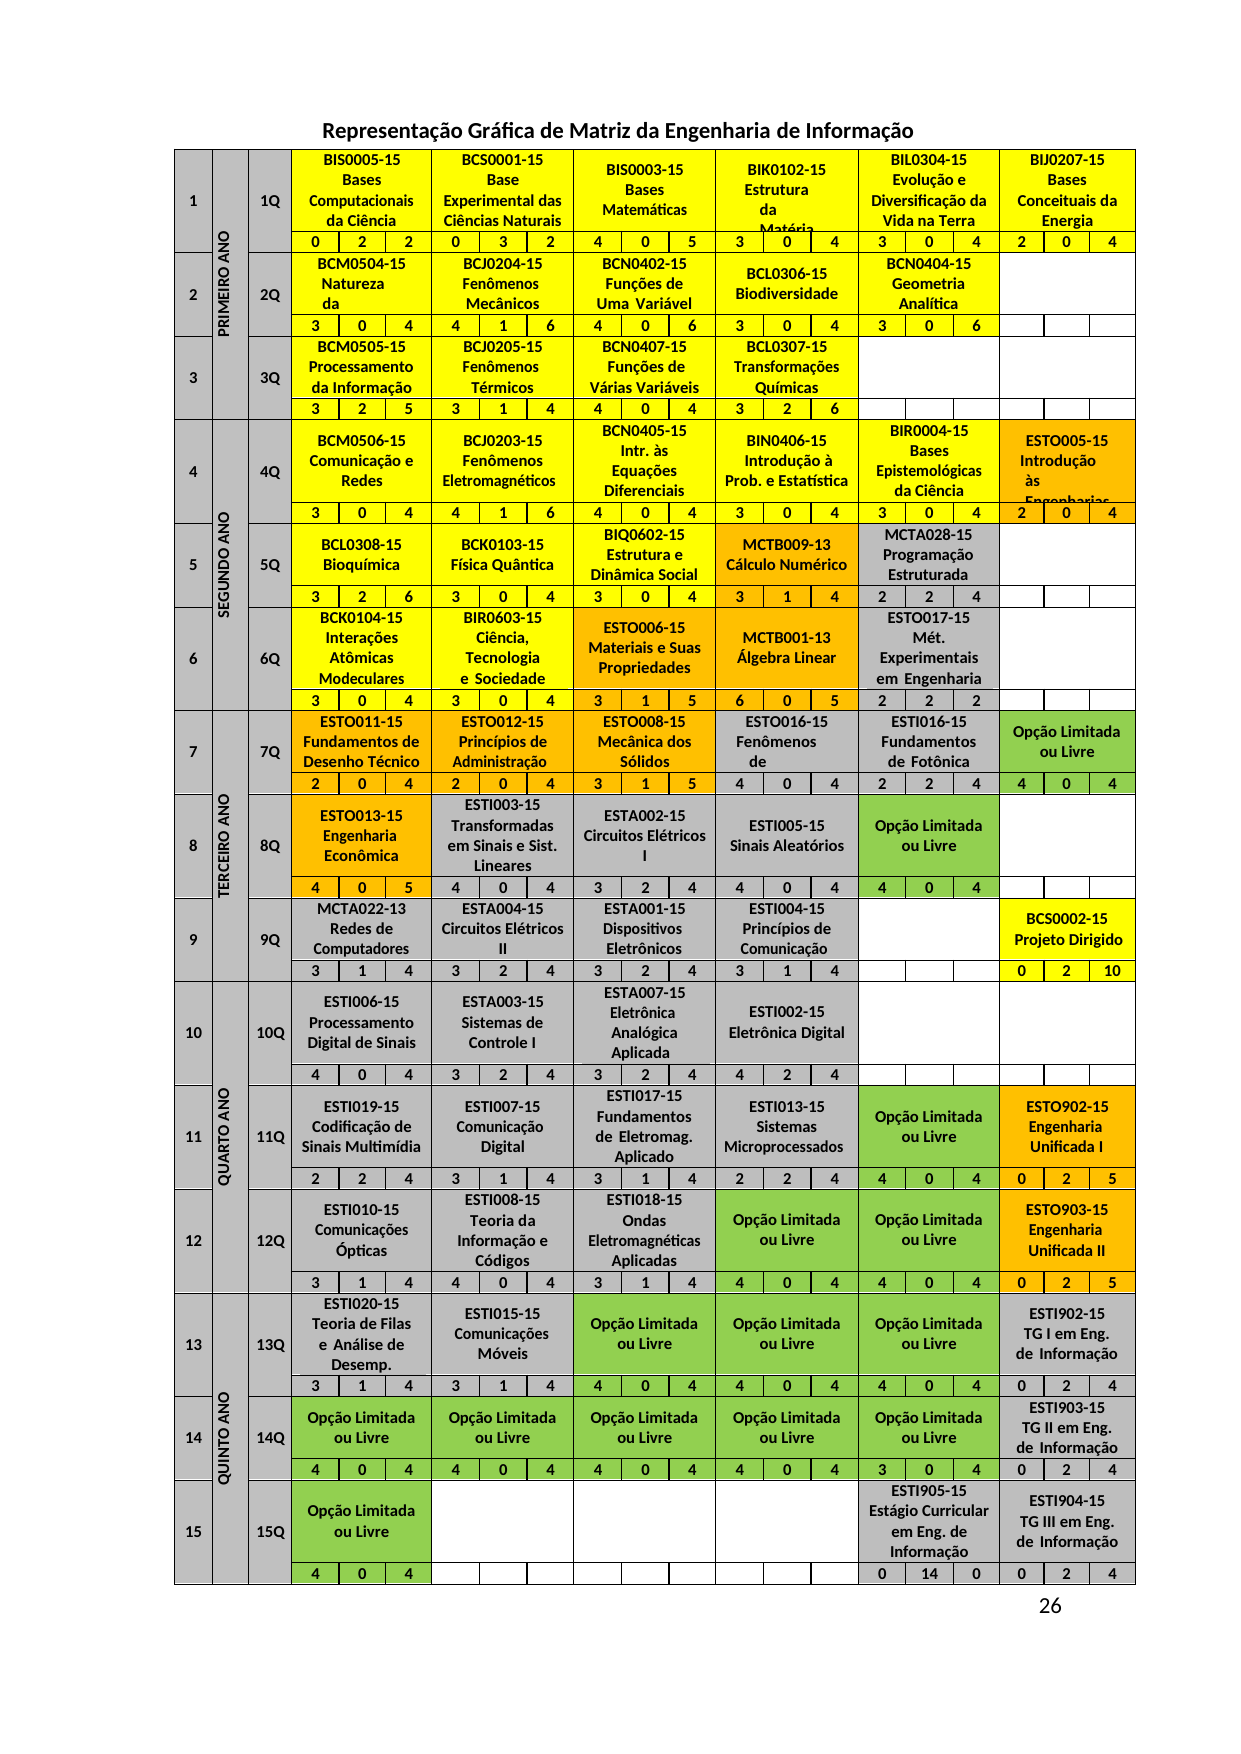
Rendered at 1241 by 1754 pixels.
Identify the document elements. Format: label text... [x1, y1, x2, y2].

table_cell Opção Limitada ou Livre [859, 1190, 999, 1271]
table_cell [1000, 1065, 1043, 1084]
table_cell 1 [480, 315, 526, 336]
table_cell 5 [386, 877, 431, 897]
table_cell ESTI902-15 TG I em Eng. de Informação [1000, 1294, 1135, 1374]
table_cell 1 [622, 690, 668, 710]
table_cell BIN0406-15 Introdução à Prob. e Estatística [716, 420, 858, 502]
table_cell 5 [670, 773, 715, 793]
table_cell [1000, 795, 1135, 876]
table_cell MCTB009-13 Cálculo Numérico [716, 524, 858, 585]
table_cell 4 [1090, 232, 1135, 252]
table_cell [859, 899, 999, 959]
table_cell 3 [292, 961, 338, 981]
table_cell 4 [386, 503, 431, 523]
table_cell 1 [764, 961, 810, 981]
table_cell 2 [340, 399, 385, 419]
table_cell 6Q [249, 608, 291, 710]
table_cell 0 [432, 232, 479, 252]
table_cell 4 [716, 1376, 763, 1396]
table_cell ESTA007-15 Eletrônica Analógica Aplicada [574, 982, 715, 1063]
table_cell 4 [292, 877, 338, 897]
table_cell BIR0004-15 Bases Epistemológicas da Ciência [859, 420, 999, 502]
table_cell [480, 1563, 526, 1583]
table_cell 4 [528, 1168, 573, 1188]
table_cell 2 [1045, 1459, 1089, 1479]
table_cell 0 [622, 586, 668, 607]
table_cell 5Q [249, 524, 291, 607]
table_cell ESTI015-15 Comunicações Móveis [432, 1294, 573, 1374]
table_cell 0 [340, 1563, 385, 1583]
table_cell 2 [622, 1065, 668, 1084]
table_cell 4 [812, 1065, 858, 1084]
table_cell 14 [906, 1563, 953, 1583]
table_cell 0 [622, 232, 668, 252]
table_cell 4 [528, 399, 573, 419]
table_cell 0 [906, 232, 953, 252]
table_cell 0 [906, 1376, 953, 1396]
table_cell [670, 1563, 715, 1583]
table_cell MCTB001-13 Álgebra Linear [716, 608, 858, 688]
table_cell 0 [480, 1272, 526, 1292]
table_header BIK0102-15 Estrutura da Matéria [716, 150, 858, 231]
table_cell 0 [340, 773, 385, 793]
table_cell 4 [386, 773, 431, 793]
table_cell 2 [175, 253, 212, 336]
table_cell 0 [1000, 1272, 1043, 1292]
table_cell [1000, 524, 1135, 585]
table_cell Opção Limitada ou Livre [716, 1190, 858, 1271]
table_cell 4 [528, 1065, 573, 1084]
table_cell 2 [1000, 232, 1043, 252]
table_cell 4 [716, 1459, 763, 1479]
table_cell 3 [292, 1376, 338, 1396]
table_cell 3 [574, 1272, 621, 1292]
table_cell 4Q [249, 420, 291, 523]
table_cell 4 [954, 232, 999, 252]
table_cell 4 [954, 586, 999, 607]
table_cell [1045, 586, 1089, 607]
table_cell 0 [859, 1563, 905, 1583]
table_cell 2 [906, 773, 953, 793]
table_cell 1 [480, 1376, 526, 1396]
table_cell 2 [906, 586, 953, 607]
table_cell [1000, 586, 1043, 607]
table_cell 3 [292, 503, 338, 523]
table_cell 0 [1045, 503, 1089, 523]
table_cell 5 [670, 232, 715, 252]
table_cell ESTI006-15 Processamento Digital de Sinais [292, 982, 431, 1063]
table_cell 4 [670, 1065, 715, 1084]
table_cell 5 [670, 690, 715, 710]
table_cell 8 [175, 795, 212, 897]
table_cell 4 [574, 503, 621, 523]
table_cell [859, 399, 905, 419]
table_cell 4 [386, 1065, 431, 1084]
table_cell Opção Limitada ou Livre [432, 1397, 573, 1458]
table_cell 2 [764, 1065, 810, 1084]
table_cell [432, 1481, 573, 1562]
table_cell 6 [812, 399, 858, 419]
table_cell 0 [292, 232, 338, 252]
table_cell Opção Limitada ou Livre [859, 795, 999, 876]
table_cell 1 [622, 1168, 668, 1188]
table_cell [1090, 399, 1135, 419]
table_cell 3 [574, 1168, 621, 1188]
table_cell 0 [764, 773, 810, 793]
table_cell 5 [1090, 1168, 1135, 1188]
table_cell 2 [1045, 1563, 1089, 1583]
table_cell [1000, 399, 1043, 419]
table_header BIJ0207-15 Bases Conceituais da Energia [1000, 150, 1135, 231]
table_cell 0 [764, 1459, 810, 1479]
table_cell 4 [670, 586, 715, 607]
table_cell 4 [432, 877, 479, 897]
table_cell BIQ0602-15 Estrutura e Dinâmica Social [574, 524, 715, 585]
table_cell ESTO017-15 Mét. Experimentais em Engenharia [859, 608, 999, 688]
table_cell 0 [480, 690, 526, 710]
table_cell 3 [432, 586, 479, 607]
table_cell 6 [670, 315, 715, 336]
table_cell 4 [432, 1272, 479, 1292]
table_cell 2 [859, 690, 905, 710]
table_cell 3 [292, 399, 338, 419]
table_cell Opção Limitada ou Livre [859, 1294, 999, 1374]
table_cell 0 [622, 315, 668, 336]
table_cell Opção Limitada ou Livre [859, 1086, 999, 1167]
table_cell 4 [954, 877, 999, 897]
table_cell 4 [812, 773, 858, 793]
table_cell 4 [432, 315, 479, 336]
table_cell [1045, 315, 1089, 336]
table_cell 4 [670, 1272, 715, 1292]
table_cell [1000, 253, 1135, 314]
table_cell 4 [574, 232, 621, 252]
table_cell 4 [292, 1563, 338, 1583]
table_cell 12 [175, 1190, 212, 1292]
table_cell 2 [340, 1168, 385, 1188]
table_cell 1 [480, 503, 526, 523]
table_cell 4 [859, 1168, 905, 1188]
table_cell [1090, 315, 1135, 336]
table_cell 15Q [249, 1481, 291, 1583]
table_cell 4 [670, 503, 715, 523]
table_cell 4 [1090, 773, 1135, 793]
table_cell 2 [292, 1168, 338, 1188]
table_cell 3 [432, 1376, 479, 1396]
table_cell 2 [1045, 961, 1089, 981]
table_cell BCM0506-15 Comunicação e Redes [292, 420, 431, 502]
table_cell ESTI903-15 TG II em Eng. de Informação [1000, 1397, 1135, 1458]
table_cell ESTI013-15 Sistemas Microprocessados [716, 1086, 858, 1167]
table_cell 13Q [249, 1294, 291, 1396]
table_cell [906, 1065, 953, 1084]
table_cell 0 [480, 877, 526, 897]
table_cell 0 [764, 877, 810, 897]
table_cell 2 [432, 773, 479, 793]
table_cell [859, 1065, 905, 1084]
table_cell 8Q [249, 795, 291, 897]
table_cell BCN0405-15 Intr. às Equações Diferenciais Ordinárias [574, 420, 715, 502]
table_cell BCJ0205-15 Fenômenos Térmicos [432, 337, 573, 397]
table_cell 4 [1090, 1563, 1135, 1583]
table_cell 10Q [249, 982, 291, 1084]
table_cell 0 [340, 690, 385, 710]
table_cell [622, 1563, 668, 1583]
table_cell 3 [292, 315, 338, 336]
table_cell ESTO013-15 Engenharia Econômica [292, 795, 431, 876]
table_cell 1 [480, 1168, 526, 1188]
table_cell ESTO012-15 Princípios de Administração [432, 711, 573, 772]
table_header 1Q [249, 150, 291, 252]
table_cell 2 [340, 586, 385, 607]
table_cell 4 [859, 1376, 905, 1396]
table_cell 4 [1000, 773, 1043, 793]
table_cell 3 [859, 1459, 905, 1479]
table_cell 4 [386, 961, 431, 981]
table_cell 0 [764, 1272, 810, 1292]
table_cell 4 [1090, 1459, 1135, 1479]
table_cell 0 [1000, 1563, 1043, 1583]
table_cell 3 [292, 690, 338, 710]
table_cell 4 [432, 1459, 479, 1479]
table_cell [954, 961, 999, 981]
table_cell 4 [528, 961, 573, 981]
table_cell Opção Limitada ou Livre [574, 1397, 715, 1458]
table_cell ESTI010-15 Comunicações Ópticas [292, 1190, 431, 1271]
table_cell 4 [1090, 1376, 1135, 1396]
table_cell 4 [528, 1459, 573, 1479]
table_cell 3 [432, 961, 479, 981]
table_cell 6 [954, 315, 999, 336]
table_cell 4 [812, 1272, 858, 1292]
table_cell 4 [175, 420, 212, 523]
table_cell 0 [622, 399, 668, 419]
table_cell [812, 1563, 858, 1583]
table_cell [1090, 1065, 1135, 1084]
table_cell [716, 1481, 858, 1562]
table_cell 3 [432, 1065, 479, 1084]
table_cell 0 [340, 877, 385, 897]
table_cell [859, 337, 999, 397]
table_cell 6 [716, 690, 763, 710]
table_cell 2 [480, 961, 526, 981]
table_cell 4 [670, 1168, 715, 1188]
table_cell 2 [764, 399, 810, 419]
table_cell 5 [1090, 1272, 1135, 1292]
table_cell BCL0307-15 Transformações Químicas [716, 337, 858, 397]
table_cell ESTO005-15 Introdução às Engenharias [1000, 420, 1135, 502]
table_cell 11 [175, 1086, 212, 1188]
table_cell [764, 1563, 810, 1583]
table_cell [954, 399, 999, 419]
table_cell 4 [812, 586, 858, 607]
table_cell 13 [175, 1294, 212, 1396]
table_cell 0 [764, 690, 810, 710]
table_cell MCTA022-13 Redes de Computadores [292, 899, 431, 959]
table_cell 0 [1045, 232, 1089, 252]
table_cell [859, 982, 999, 1063]
table_cell 6 [528, 503, 573, 523]
table_cell 3 [574, 1065, 621, 1084]
table_cell [906, 961, 953, 981]
table_cell BCK0103-15 Física Quântica [432, 524, 573, 585]
table_cell 4 [670, 1459, 715, 1479]
table_cell [859, 961, 905, 981]
table_cell 3 [859, 503, 905, 523]
table_cell SEGUNDO ANO [213, 420, 248, 710]
table_cell 0 [622, 1459, 668, 1479]
table_cell 5 [386, 399, 431, 419]
table_cell 0 [340, 1459, 385, 1479]
table_cell BCK0104-15 Interações Atômicas Modeculares [292, 608, 431, 688]
table_cell ESTI002-15 Eletrônica Digital [716, 982, 858, 1063]
table_cell 3 [716, 399, 763, 419]
table_cell 0 [1000, 1168, 1043, 1188]
table_cell 4 [528, 690, 573, 710]
table_cell 3 [292, 586, 338, 607]
table_cell Opção Limitada ou Livre [716, 1294, 858, 1374]
table_cell ESTI016-15 Fundamentos de Fotônica [859, 711, 999, 772]
table_cell 3 [574, 877, 621, 897]
table_cell 2 [1045, 1376, 1089, 1396]
table_cell 4 [528, 773, 573, 793]
table_cell Opção Limitada ou Livre [574, 1294, 715, 1374]
table_cell 4 [574, 399, 621, 419]
table_cell 4 [954, 1376, 999, 1396]
table_cell 2 [716, 1168, 763, 1188]
table_cell 10 [175, 982, 212, 1084]
table_cell 0 [1045, 773, 1089, 793]
table_cell ESTA002-15 Circuitos Elétricos I [574, 795, 715, 876]
table_cell 9Q [249, 899, 291, 981]
table_cell 2 [528, 232, 573, 252]
table_cell 0 [340, 1065, 385, 1084]
table_cell 0 [480, 1459, 526, 1479]
table_cell 4 [954, 1272, 999, 1292]
table_cell 0 [480, 586, 526, 607]
table_cell 2 [340, 232, 385, 252]
table_cell 1 [340, 1272, 385, 1292]
table_cell 0 [906, 315, 953, 336]
table_cell 4 [812, 1459, 858, 1479]
table_cell 4 [716, 1272, 763, 1292]
table_cell BCL0308-15 Bioquímica [292, 524, 431, 585]
table_cell 1 [622, 1272, 668, 1292]
table_cell BCS0002-15 Projeto Dirigido [1000, 899, 1135, 959]
table_cell ESTI020-15 Teoria de Filas e Análise de Desemp. [292, 1294, 431, 1374]
table_cell Opção Limitada ou Livre [292, 1397, 431, 1458]
table_cell 1 [480, 399, 526, 419]
table_cell 0 [340, 503, 385, 523]
table_cell Opção Limitada ou Livre [859, 1397, 999, 1458]
table_cell 4 [954, 1168, 999, 1188]
table_cell ESTO011-15 Fundamentos de Desenho Técnico [292, 711, 431, 772]
table_cell 3 [716, 232, 763, 252]
table_cell 1 [622, 773, 668, 793]
table_cell [1090, 586, 1135, 607]
table_cell BCL0306-15 Biodiversidade [716, 253, 858, 314]
table_cell [1090, 690, 1135, 710]
table_cell 3 [716, 961, 763, 981]
table_cell 3 [432, 399, 479, 419]
table_cell [1045, 399, 1089, 419]
table_cell ESTI904-15 TG III em Eng. de Informação [1000, 1481, 1135, 1562]
table_cell 3 [432, 690, 479, 710]
table_cell 4 [670, 961, 715, 981]
table_cell 2 [1000, 503, 1043, 523]
table_cell 4 [1090, 503, 1135, 523]
table_cell 5 [175, 524, 212, 607]
table_header PRIMEIRO ANO [213, 150, 248, 419]
table_cell ESTI019-15 Codificação de Sinais Multimídia [292, 1086, 431, 1167]
table_cell 4 [812, 877, 858, 897]
table_cell Opção Limitada ou Livre [1000, 711, 1135, 772]
table_cell Opção Limitada ou Livre [716, 1397, 858, 1458]
table_cell 2 [906, 690, 953, 710]
table_cell 0 [340, 315, 385, 336]
table_cell BCN0407-15 Funções de Várias Variáveis [574, 337, 715, 397]
table_cell 0 [1000, 1376, 1043, 1396]
table_cell 3 [574, 586, 621, 607]
table_cell 4 [954, 773, 999, 793]
table_cell QUINTO ANO [213, 1294, 248, 1583]
table_cell 4 [386, 1376, 431, 1396]
table_cell 0 [480, 773, 526, 793]
table_cell 0 [1000, 1459, 1043, 1479]
table_cell 3 [716, 503, 763, 523]
table_cell 2 [859, 773, 905, 793]
table_cell QUARTO ANO [213, 982, 248, 1292]
table_cell 6 [386, 586, 431, 607]
table_cell 4 [812, 503, 858, 523]
table_cell BCN0402-15 Funções de Uma Variável [574, 253, 715, 314]
table_header BIL0304-15 Evolução e Diversificação da Vida na Terra [859, 150, 999, 231]
table_cell 4 [528, 1272, 573, 1292]
table_cell 3 [292, 1272, 338, 1292]
table_cell 4 [859, 1272, 905, 1292]
table_cell Opção Limitada ou Livre [292, 1481, 431, 1562]
table_cell 2 [622, 961, 668, 981]
table_cell 4 [574, 1459, 621, 1479]
table_cell [1000, 337, 1135, 397]
table_cell 4 [386, 1563, 431, 1583]
table_cell 0 [954, 1563, 999, 1583]
table_cell 3 [574, 690, 621, 710]
table_cell 3 [716, 315, 763, 336]
table_cell 7 [175, 711, 212, 793]
table_header BIS0005-15 Bases Computacionais da Ciência [292, 150, 431, 231]
table_cell 3 [432, 1168, 479, 1188]
table_cell 4 [716, 1065, 763, 1084]
table_cell [1045, 690, 1089, 710]
table_cell 0 [906, 1168, 953, 1188]
table_cell 4 [716, 877, 763, 897]
table_cell [716, 1563, 763, 1583]
table_cell 15 [175, 1481, 212, 1583]
table_cell 4 [432, 503, 479, 523]
table_cell ESTO006-15 Materiais e Suas Propriedades [574, 608, 715, 688]
table_cell TERCEIRO ANO [213, 711, 248, 981]
table_cell 4 [292, 1065, 338, 1084]
table_cell MCTA028-15 Programação Estruturada [859, 524, 999, 585]
table_cell ESTI008-15 Teoria da Informação e Códigos [432, 1190, 573, 1271]
table_cell 0 [622, 1376, 668, 1396]
table_cell 0 [906, 503, 953, 523]
table_cell 3 [480, 232, 526, 252]
table_cell 4 [716, 773, 763, 793]
table_cell 4 [812, 1376, 858, 1396]
table_cell 6 [175, 608, 212, 710]
table_cell 0 [764, 315, 810, 336]
table_cell 1 [340, 961, 385, 981]
table_cell ESTI017-15 Fundamentos de Eletromag. Aplicado [574, 1086, 715, 1167]
table_cell [1000, 608, 1135, 688]
table_cell 1 [340, 1376, 385, 1396]
table_cell ESTI003-15 Transformadas em Sinais e Sist. Lineares [432, 795, 573, 876]
table_header 1 [175, 150, 212, 252]
table_cell 0 [1000, 961, 1043, 981]
table_cell [1000, 690, 1043, 710]
table_cell 2 [764, 1168, 810, 1188]
table_cell BCJ0204-15 Fenômenos Mecânicos [432, 253, 573, 314]
table_cell [1000, 315, 1043, 336]
table_cell BCM0505-15 Processamento da Informação [292, 337, 431, 397]
table_cell 3Q [249, 337, 291, 419]
table_cell ESTO902-15 Engenharia Unificada I [1000, 1086, 1135, 1167]
table_cell [1000, 877, 1043, 897]
table_cell [528, 1563, 573, 1583]
table_cell 4 [670, 399, 715, 419]
table_cell [1045, 1065, 1089, 1084]
table_header BIS0003-15 Bases Matemáticas [574, 150, 715, 231]
table_cell [574, 1563, 621, 1583]
table_cell [1045, 877, 1089, 897]
table_cell 4 [386, 1168, 431, 1188]
table_cell 2 [292, 773, 338, 793]
table_cell 0 [906, 1272, 953, 1292]
table_cell 3 [716, 586, 763, 607]
table_cell [1090, 877, 1135, 897]
table_cell 2 [386, 232, 431, 252]
table_cell BCM0504-15 Natureza da Informação [292, 253, 431, 314]
table_cell 6 [528, 315, 573, 336]
table_cell ESTI005-15 Sinais Aleatórios [716, 795, 858, 876]
table_cell 3 [175, 337, 212, 419]
table_cell 2 [622, 877, 668, 897]
table_cell 4 [386, 690, 431, 710]
table_cell 4 [528, 1376, 573, 1396]
table_cell 0 [906, 1459, 953, 1479]
table_cell [432, 1563, 479, 1583]
table_cell 4 [670, 1376, 715, 1396]
table_cell 4 [670, 877, 715, 897]
table_cell 4 [812, 961, 858, 981]
table_cell [906, 399, 953, 419]
table_cell 5 [812, 690, 858, 710]
table_cell 4 [386, 1459, 431, 1479]
table_cell ESTO016-15 Fenômenos de Transporte [716, 711, 858, 772]
table_cell 4 [812, 232, 858, 252]
table_cell ESTI004-15 Princípios de Comunicação [716, 899, 858, 959]
table_cell 2 [1045, 1272, 1089, 1292]
table_cell 4 [574, 1376, 621, 1396]
table_cell 3 [574, 961, 621, 981]
table_cell 9 [175, 899, 212, 981]
table_cell 0 [764, 1376, 810, 1396]
table_cell 1 [764, 586, 810, 607]
table_cell 3 [859, 232, 905, 252]
table_cell 4 [954, 503, 999, 523]
subtitle Representação Gráfica de Matriz da Engenharia de Informação [322, 116, 1148, 144]
table_cell ESTA003-15 Sistemas de Controle I [432, 982, 573, 1063]
table_cell BCJ0203-15 Fenômenos Eletromagnéticos [432, 420, 573, 502]
table_cell 4 [812, 1168, 858, 1188]
table_cell 0 [906, 877, 953, 897]
table_cell 4 [812, 315, 858, 336]
table_cell 11Q [249, 1086, 291, 1188]
table_cell 10 [1090, 961, 1135, 981]
table_cell 2 [480, 1065, 526, 1084]
table_cell 4 [528, 877, 573, 897]
table_cell 4 [386, 1272, 431, 1292]
table_cell ESTI007-15 Comunicação Digital [432, 1086, 573, 1167]
table_cell 2 [859, 586, 905, 607]
table_cell 4 [528, 586, 573, 607]
table_cell 7Q [249, 711, 291, 793]
table_cell 2Q [249, 253, 291, 336]
table_cell ESTA001-15 Dispositivos Eletrônicos [574, 899, 715, 959]
table_cell 2 [1045, 1168, 1089, 1188]
table_cell 4 [574, 315, 621, 336]
table_cell 2 [954, 690, 999, 710]
table_cell 4 [292, 1459, 338, 1479]
table_cell 3 [859, 315, 905, 336]
table_cell ESTI905-15 Estágio Curricular em Eng. de Informação [859, 1481, 999, 1562]
table_cell ESTO008-15 Mecânica dos Sólidos [574, 711, 715, 772]
table_cell [574, 1481, 715, 1562]
table_cell 14Q [249, 1397, 291, 1479]
table_cell ESTO903-15 Engenharia Unificada II [1000, 1190, 1135, 1271]
table_cell ESTI018-15 Ondas Eletromagnéticas Aplicadas [574, 1190, 715, 1271]
table_cell 0 [764, 503, 810, 523]
table_cell ESTA004-15 Circuitos Elétricos II [432, 899, 573, 959]
table_cell BIR0603-15 Ciência, Tecnologia e Sociedade [432, 608, 573, 688]
table_cell 3 [574, 773, 621, 793]
table_cell [1000, 982, 1135, 1063]
table_cell BCN0404-15 Geometria Analítica [859, 253, 999, 314]
table_cell 0 [622, 503, 668, 523]
table_cell 0 [764, 232, 810, 252]
table_cell [954, 1065, 999, 1084]
table_cell 4 [954, 1459, 999, 1479]
table_cell 12Q [249, 1190, 291, 1292]
table_cell 4 [859, 877, 905, 897]
table_cell 14 [175, 1397, 212, 1479]
table_cell 4 [386, 315, 431, 336]
table_header BCS0001-15 Base Experimental das Ciências Naturais [432, 150, 573, 231]
